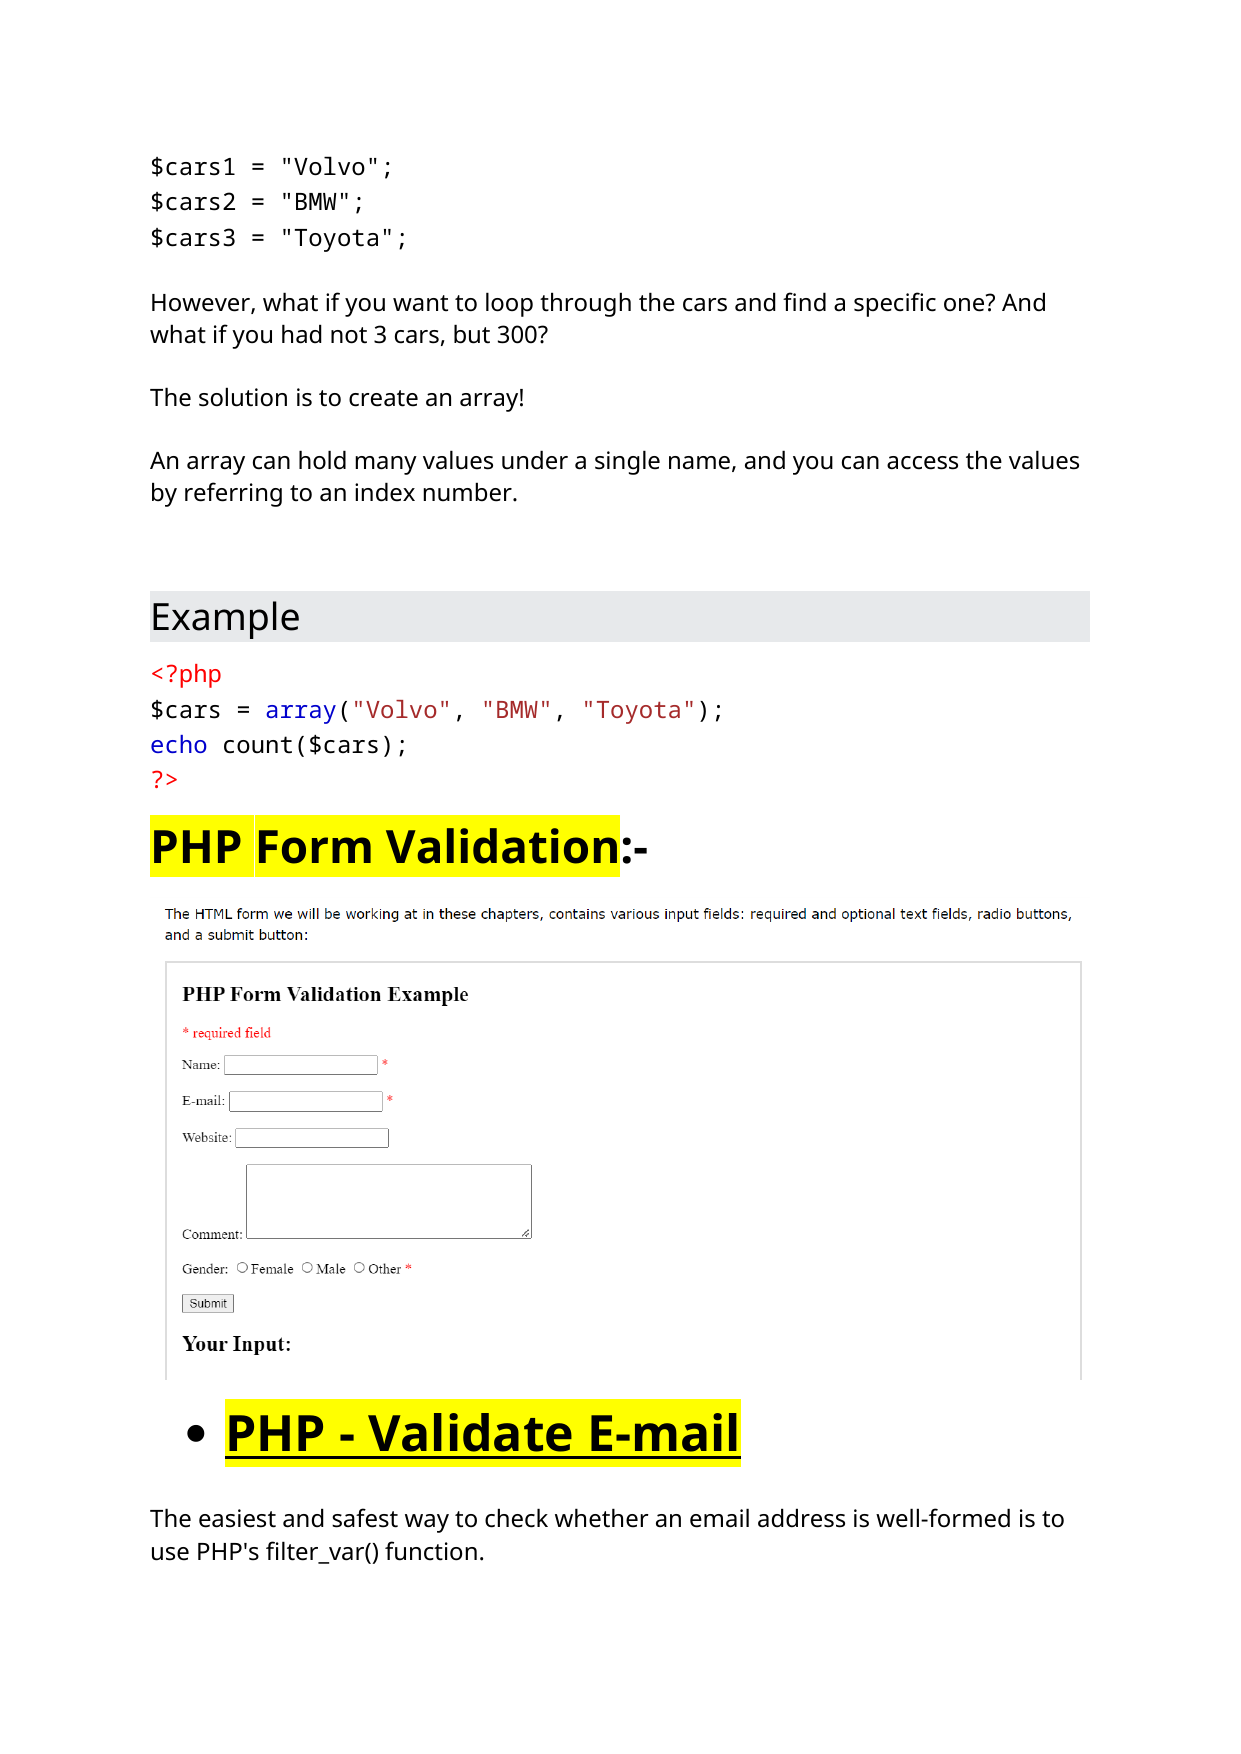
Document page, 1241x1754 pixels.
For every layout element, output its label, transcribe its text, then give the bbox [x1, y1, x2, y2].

subtitle Example [150, 591, 1090, 642]
subtitle PHP Form Validation:- [620, 815, 1090, 877]
picture [150, 897, 1091, 1380]
text <?php $cars = array("Volvo", "BMW", "Toyota"); echo count($cars); ?> [150, 657, 1090, 795]
text $cars1 = "Volvo"; $cars2 = "BMW"; $cars3 = "Toyota"; [150, 150, 1090, 253]
text An array can hold many values under a single name, and you can access the values by referring to an index number. [150, 443, 1090, 509]
text The solution is to create an array! [150, 381, 1090, 413]
subtitle PHP - Validate E-mail [187, 1398, 1090, 1467]
text The easiest and safest way to check whether an email address is well-formed is to use PHP's filter_var() function. [150, 1502, 1090, 1567]
text However, what if you want to loop through the cars and find a specific one? And what if you had not 3 cars, but 300? [150, 286, 1090, 351]
